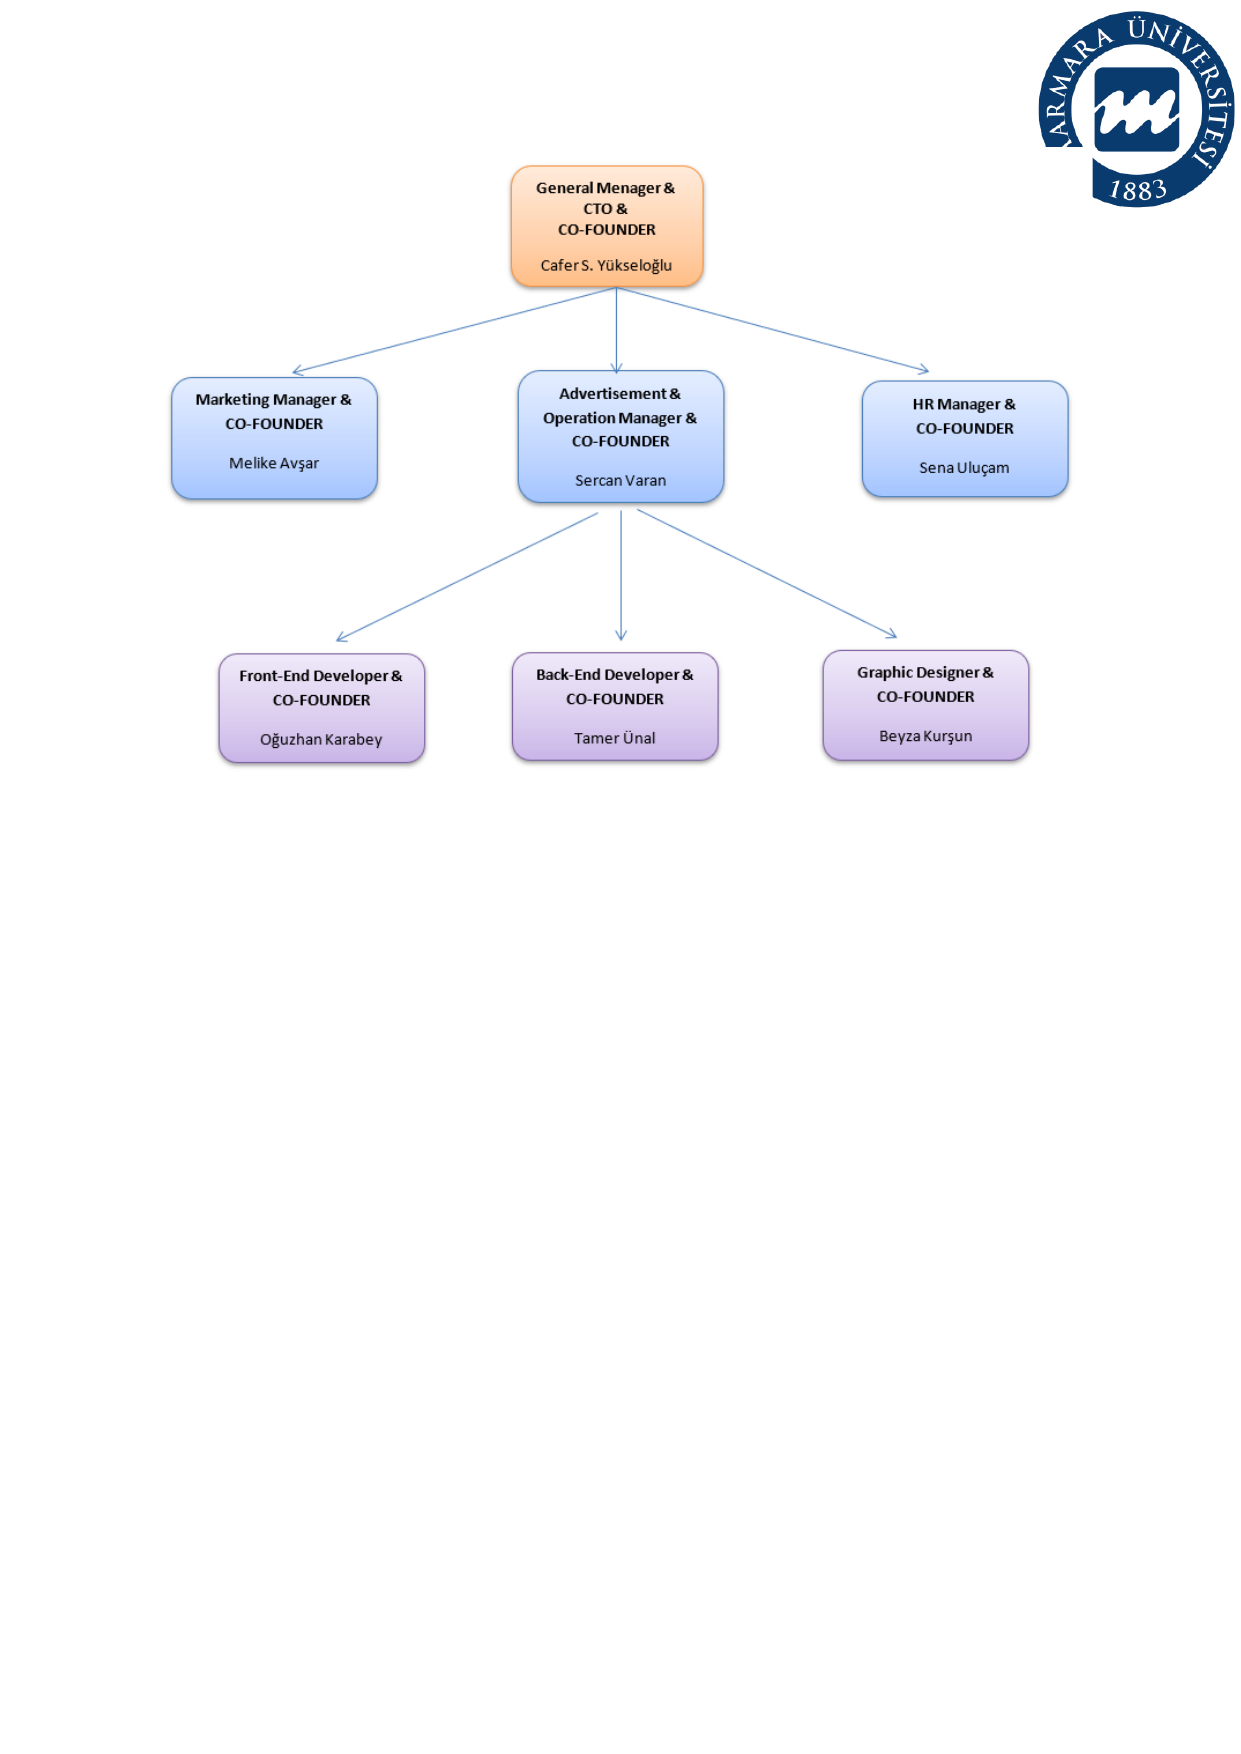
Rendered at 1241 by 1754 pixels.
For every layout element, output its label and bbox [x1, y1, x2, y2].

picture [147, 11, 1235, 806]
